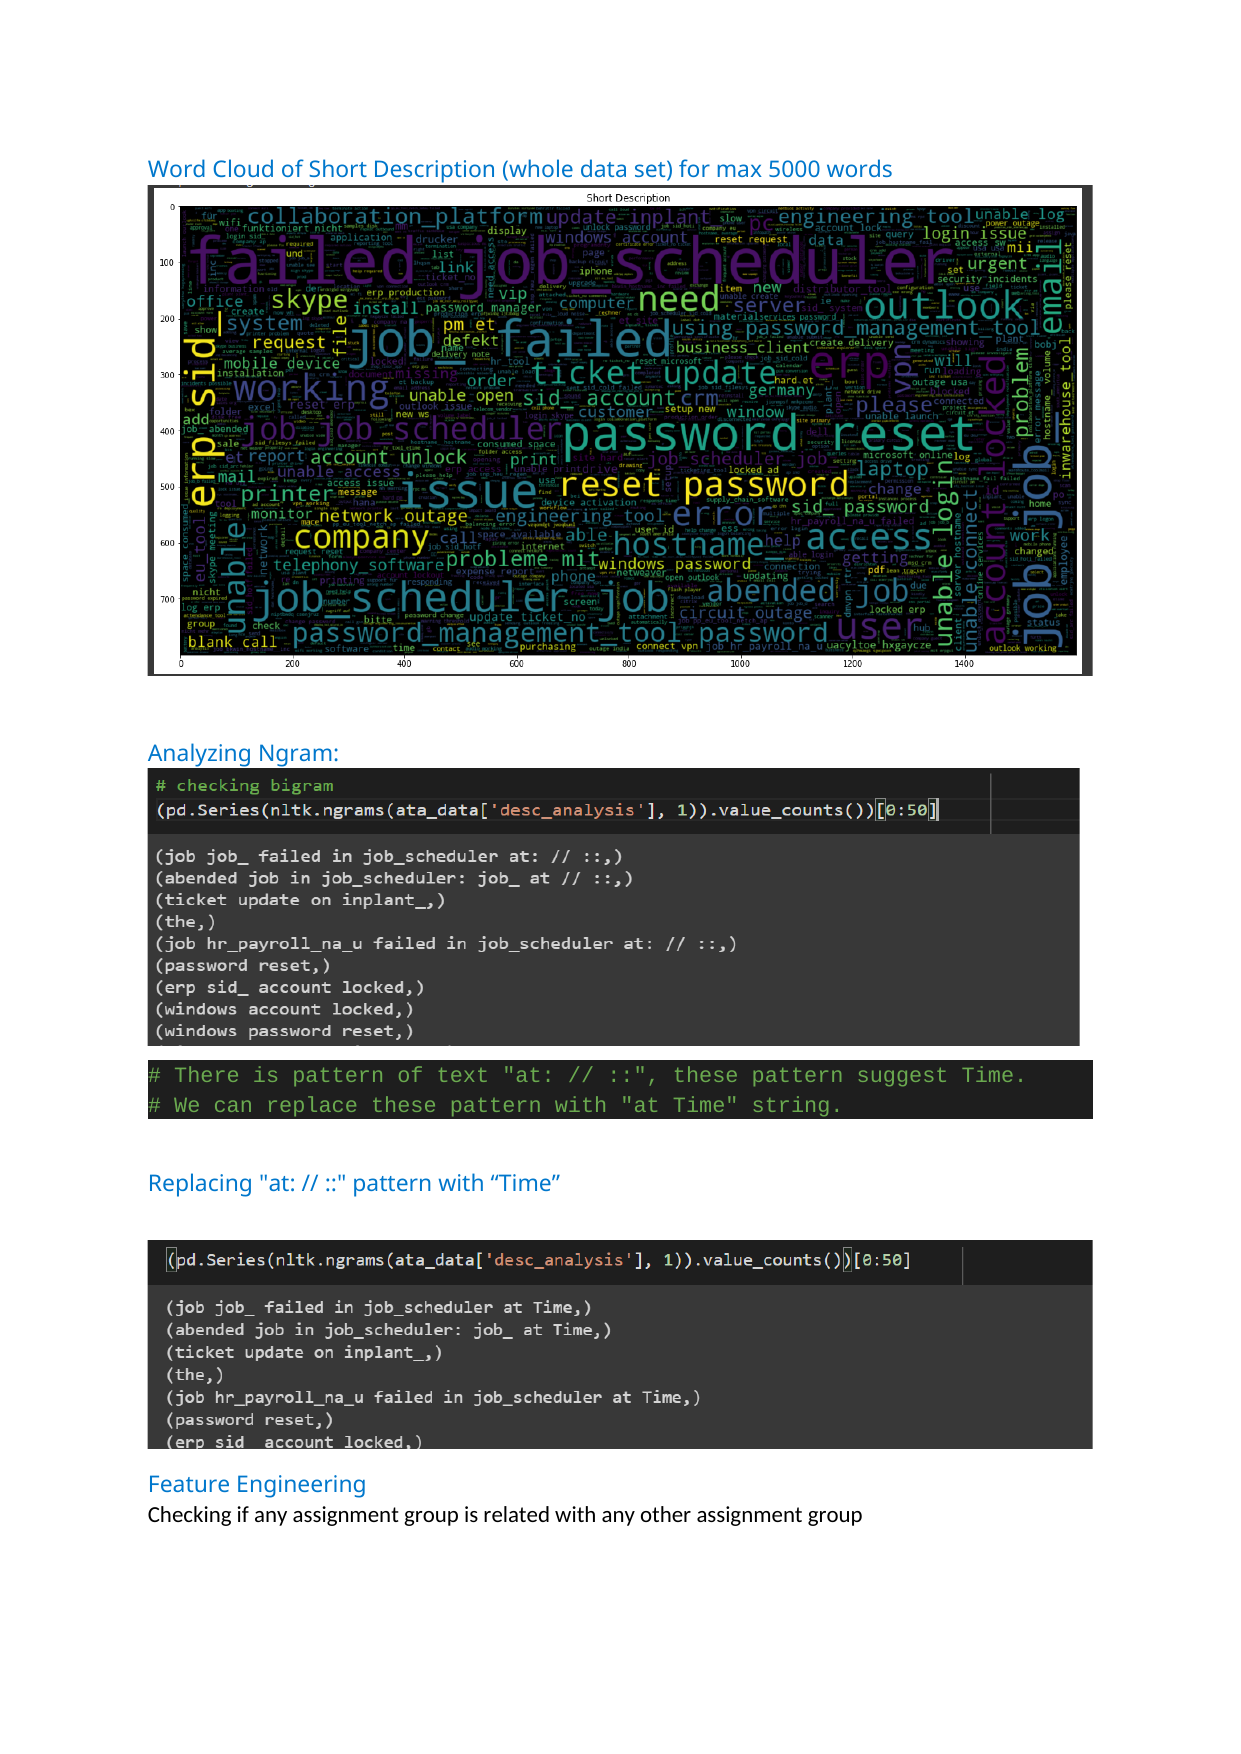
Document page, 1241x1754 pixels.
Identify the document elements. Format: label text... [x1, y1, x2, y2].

picture [147, 1240, 1093, 1449]
subtitle Replacing "at: // ::" pattern with “Time” [148, 1161, 1093, 1199]
text # There is pattern of text "at: // ::", these pattern suggest Time. [148, 1060, 1093, 1089]
subtitle Feature Engineering [148, 1463, 1093, 1500]
picture [147, 768, 1080, 1046]
subtitle Word Cloud of Short Description (whole data set) for max 5000 words [148, 148, 1093, 185]
picture [147, 185, 1093, 676]
text # We can replace these pattern with "at Time" string. [148, 1089, 1093, 1119]
subtitle Analyzing Ngram: [148, 731, 1093, 769]
text Checking if any assignment group is related with any other assignment group [148, 1500, 1093, 1528]
